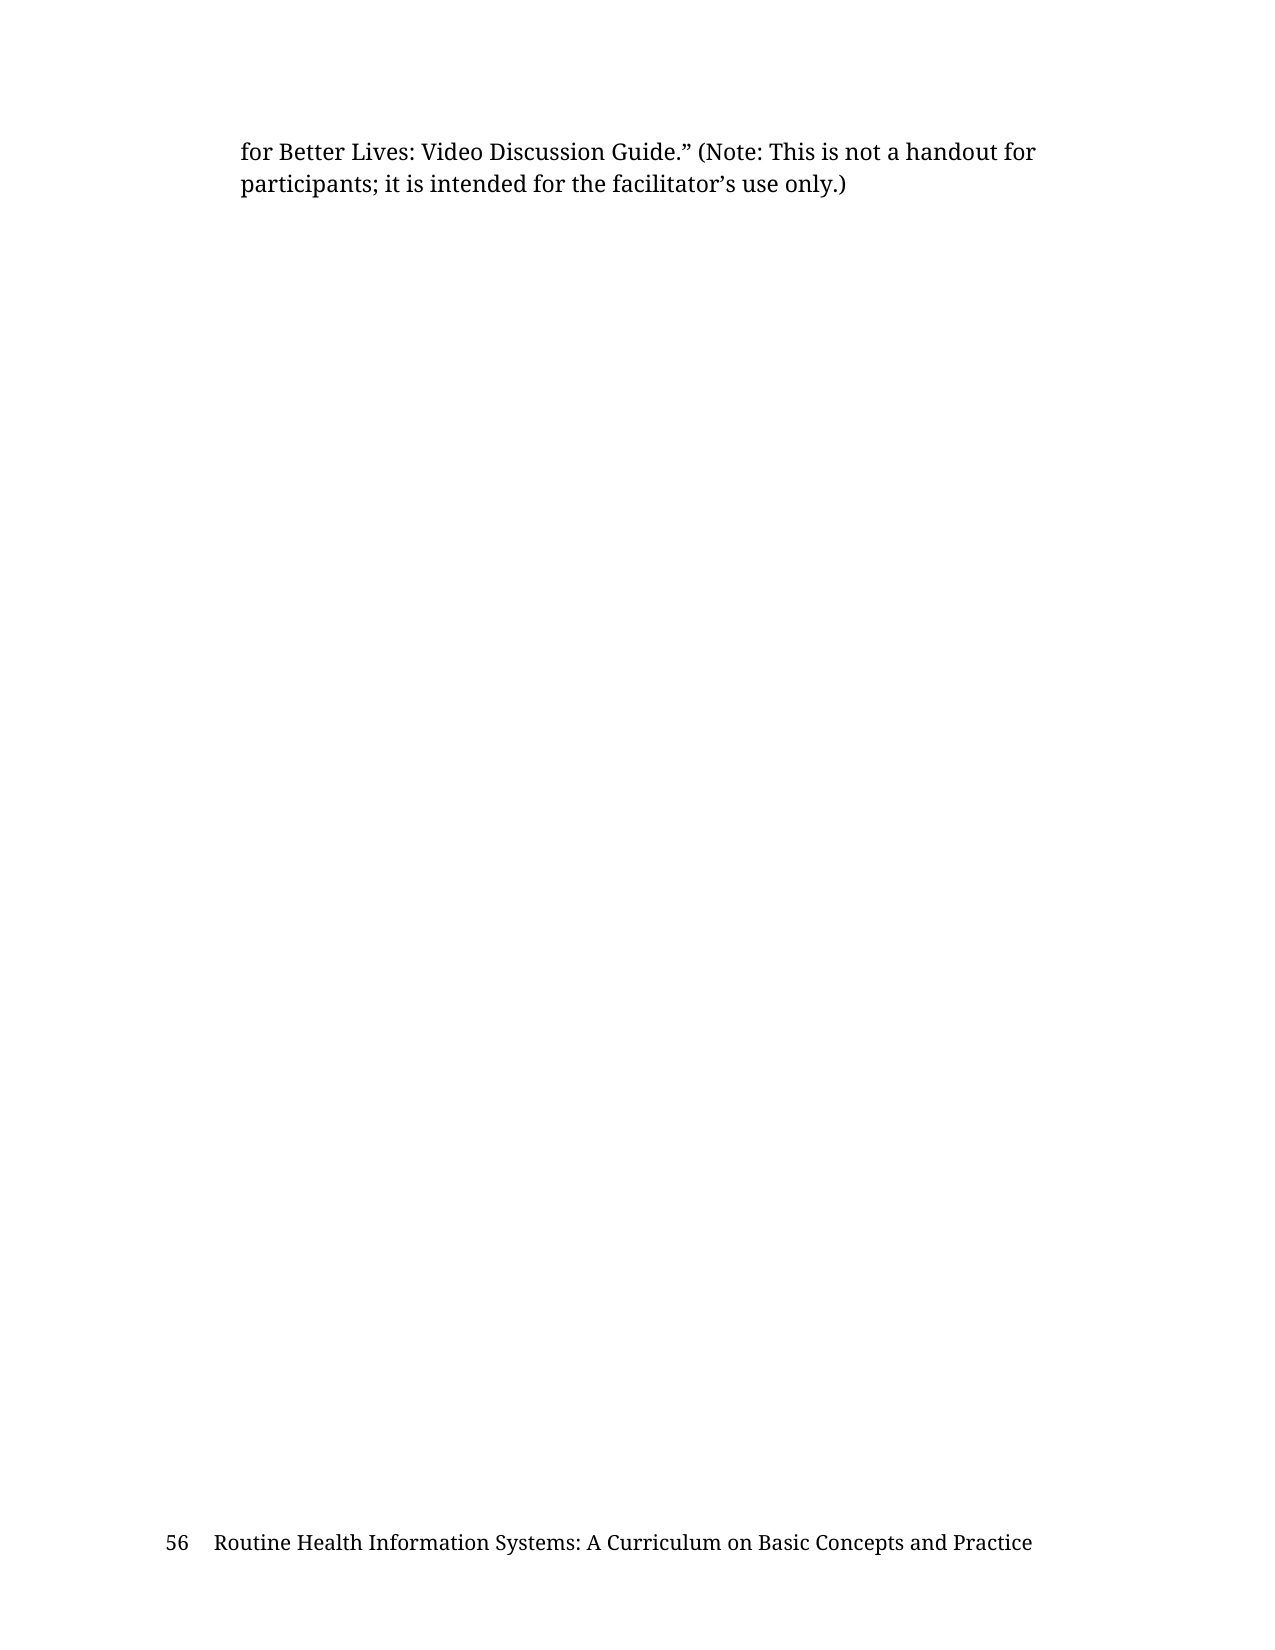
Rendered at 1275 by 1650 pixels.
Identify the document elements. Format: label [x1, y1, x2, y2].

list [203, 136, 1109, 198]
